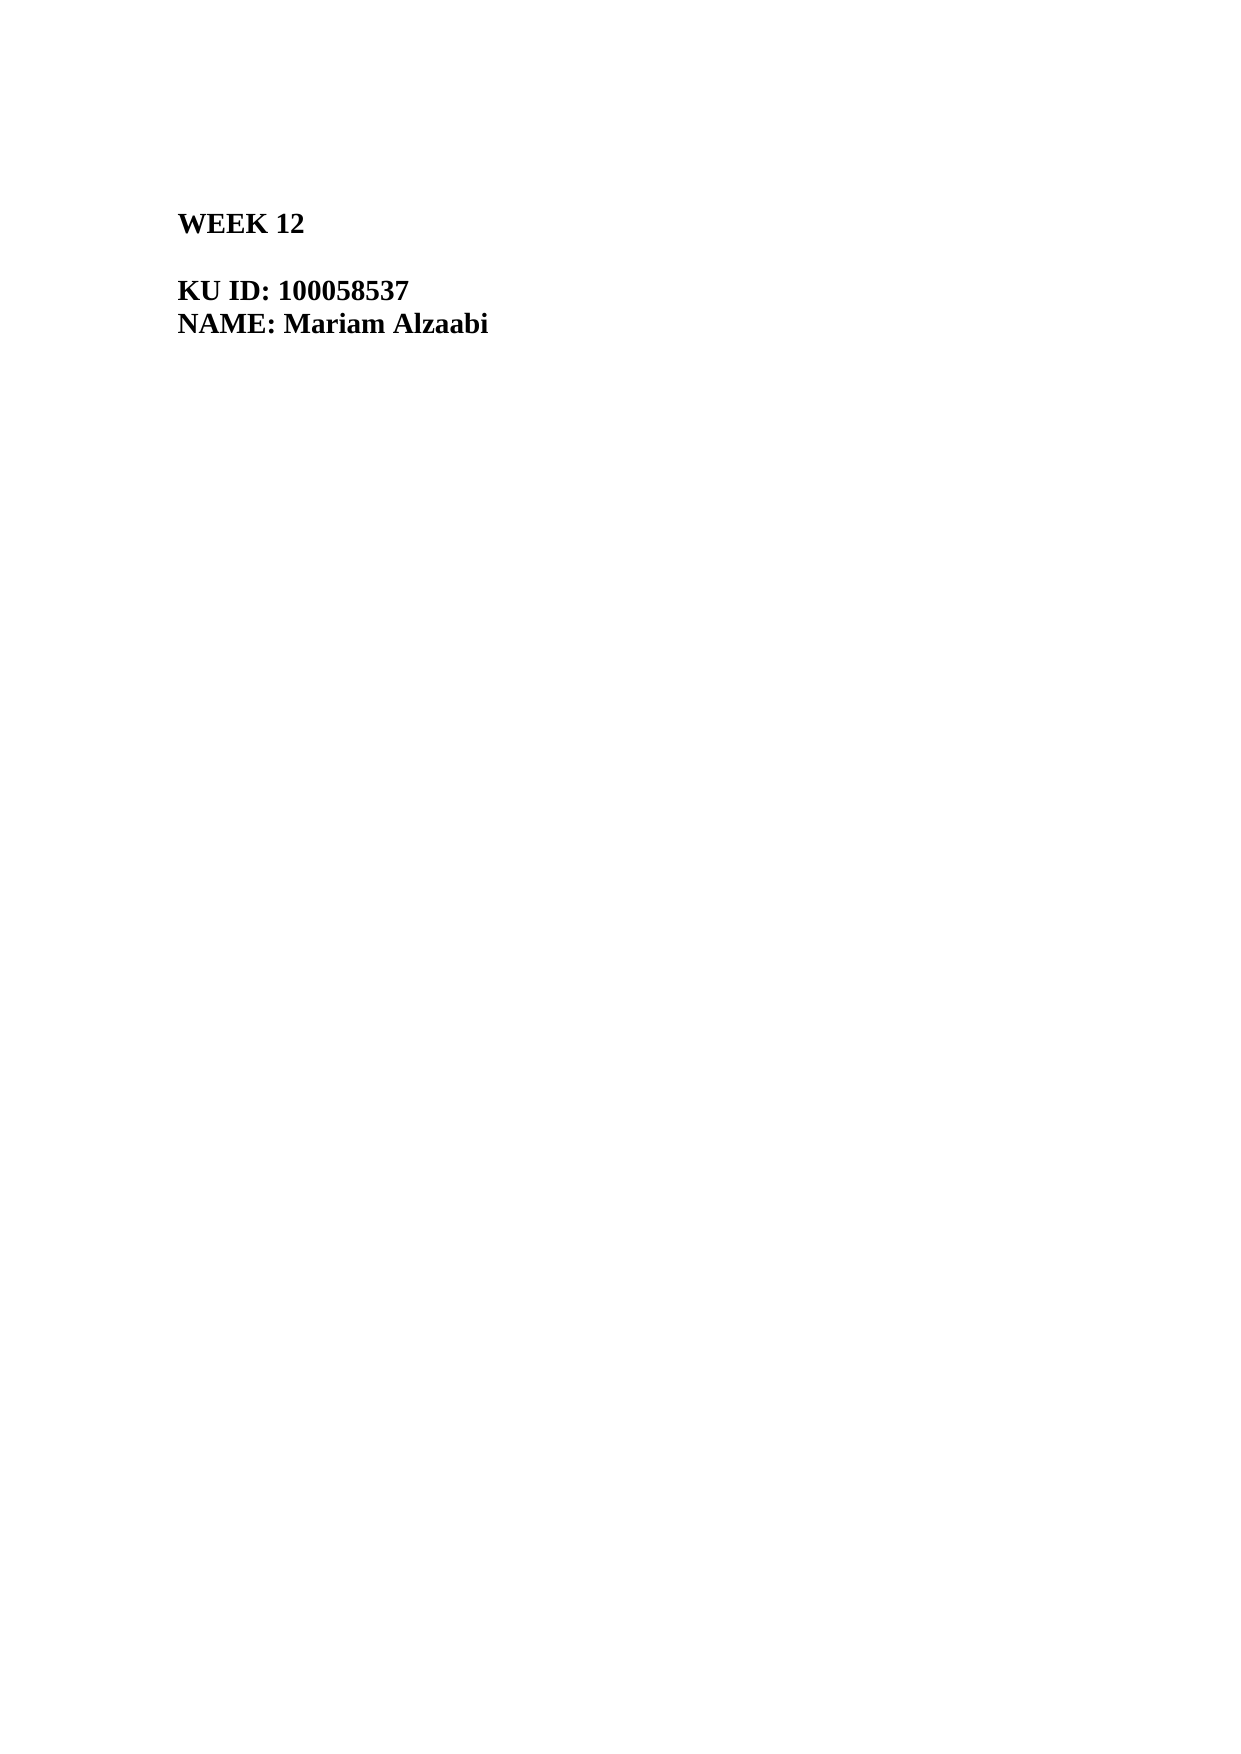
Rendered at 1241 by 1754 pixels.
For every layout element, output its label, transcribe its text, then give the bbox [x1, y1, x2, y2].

text NAME: Mariam Alzaabi [177, 307, 1063, 340]
text WEEK 12 [177, 206, 1063, 239]
text KU ID: 100058537 [177, 273, 1063, 307]
